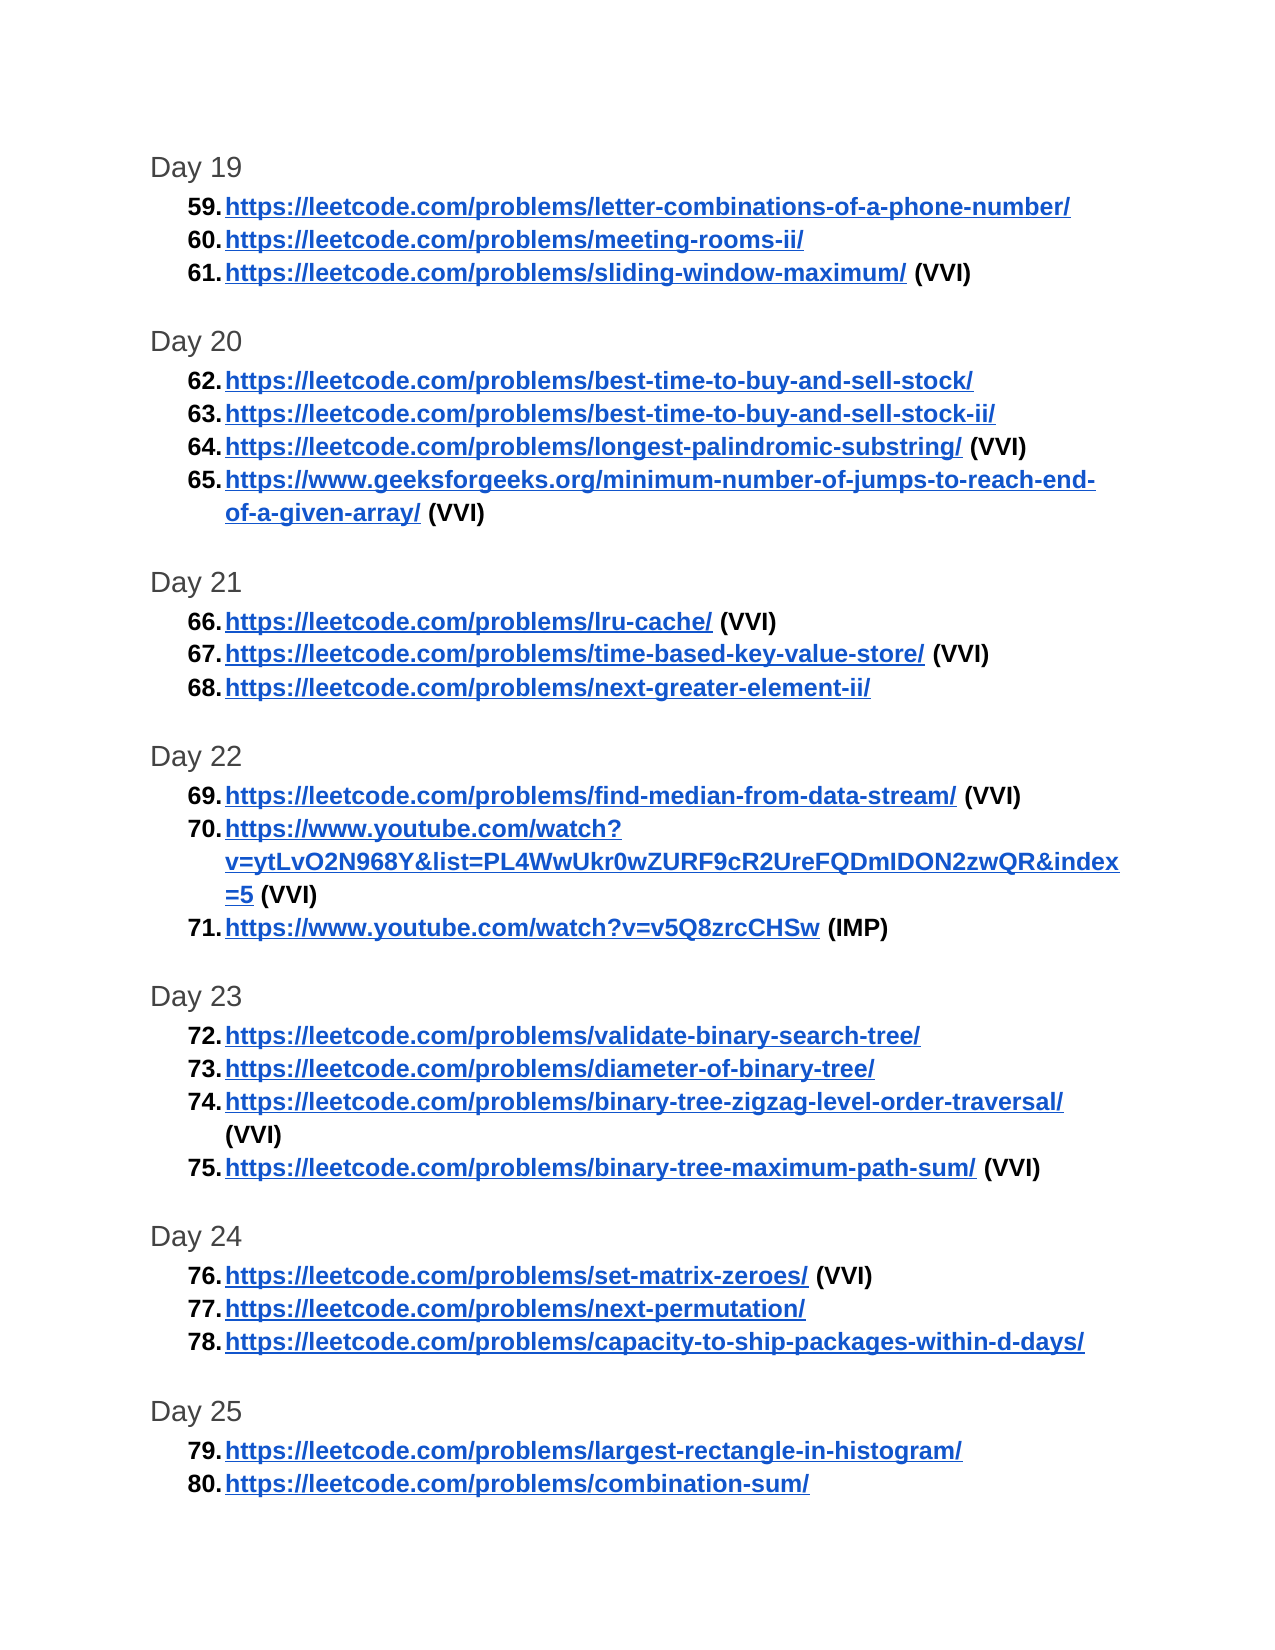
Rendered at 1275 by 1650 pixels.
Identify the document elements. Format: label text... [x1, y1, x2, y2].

list https://leetcode.com/problems/next-greater-element-ii/ [187, 672, 1125, 701]
list https://leetcode.com/problems/longest-palindromic-substring/ (VVI) [187, 432, 1125, 461]
list https://www.geeksforgeeks.org/minimum-number-of-jumps-to-reach-end-of-a-given-array/ (VVI) [187, 465, 1125, 527]
subtitle Day 21 [150, 564, 1125, 598]
list https://leetcode.com/problems/find-median-from-data-stream/ (VVI) [187, 781, 1125, 809]
subtitle Day 20 [150, 324, 1125, 358]
list https://leetcode.com/problems/lru-cache/ (VVI) [187, 606, 1125, 635]
subtitle Day 19 [150, 150, 1125, 183]
subtitle Day 22 [150, 739, 1125, 772]
list https://leetcode.com/problems/validate-binary-search-tree/ [187, 1021, 1125, 1050]
list https://leetcode.com/problems/best-time-to-buy-and-sell-stock/ [187, 366, 1125, 395]
list https://www.youtube.com/watch?v=v5Q8zrcCHSw (IMP) [187, 913, 1125, 942]
list https://leetcode.com/problems/binary-tree-zigzag-level-order-traversal/ (VVI) [187, 1087, 1125, 1149]
list https://leetcode.com/problems/meeting-rooms-ii/ [187, 225, 1125, 254]
list https://leetcode.com/problems/set-matrix-zeroes/ (VVI) [187, 1261, 1125, 1290]
subtitle Day 24 [150, 1219, 1125, 1253]
list https://leetcode.com/problems/binary-tree-maximum-path-sum/ (VVI) [187, 1153, 1125, 1182]
subtitle Day 23 [150, 979, 1125, 1013]
list https://www.youtube.com/watch?v=ytLvO2N968Y&list=PL4WwUkr0wZURF9cR2UreFQDmIDON2zwQR&index=5 (VVI) [187, 814, 1125, 908]
list https://leetcode.com/problems/combination-sum/ [187, 1469, 1125, 1497]
list https://leetcode.com/problems/time-based-key-value-store/ (VVI) [187, 639, 1125, 668]
subtitle Day 25 [150, 1394, 1125, 1427]
list https://leetcode.com/problems/largest-rectangle-in-histogram/ [187, 1436, 1125, 1464]
list https://leetcode.com/problems/letter-combinations-of-a-phone-number/ [187, 192, 1125, 221]
list https://leetcode.com/problems/next-permutation/ [187, 1294, 1125, 1323]
list https://leetcode.com/problems/diameter-of-binary-tree/ [187, 1054, 1125, 1083]
list https://leetcode.com/problems/sliding-window-maximum/ (VVI) [187, 258, 1125, 287]
list https://leetcode.com/problems/capacity-to-ship-packages-within-d-days/ [187, 1327, 1125, 1356]
list https://leetcode.com/problems/best-time-to-buy-and-sell-stock-ii/ [187, 399, 1125, 428]
